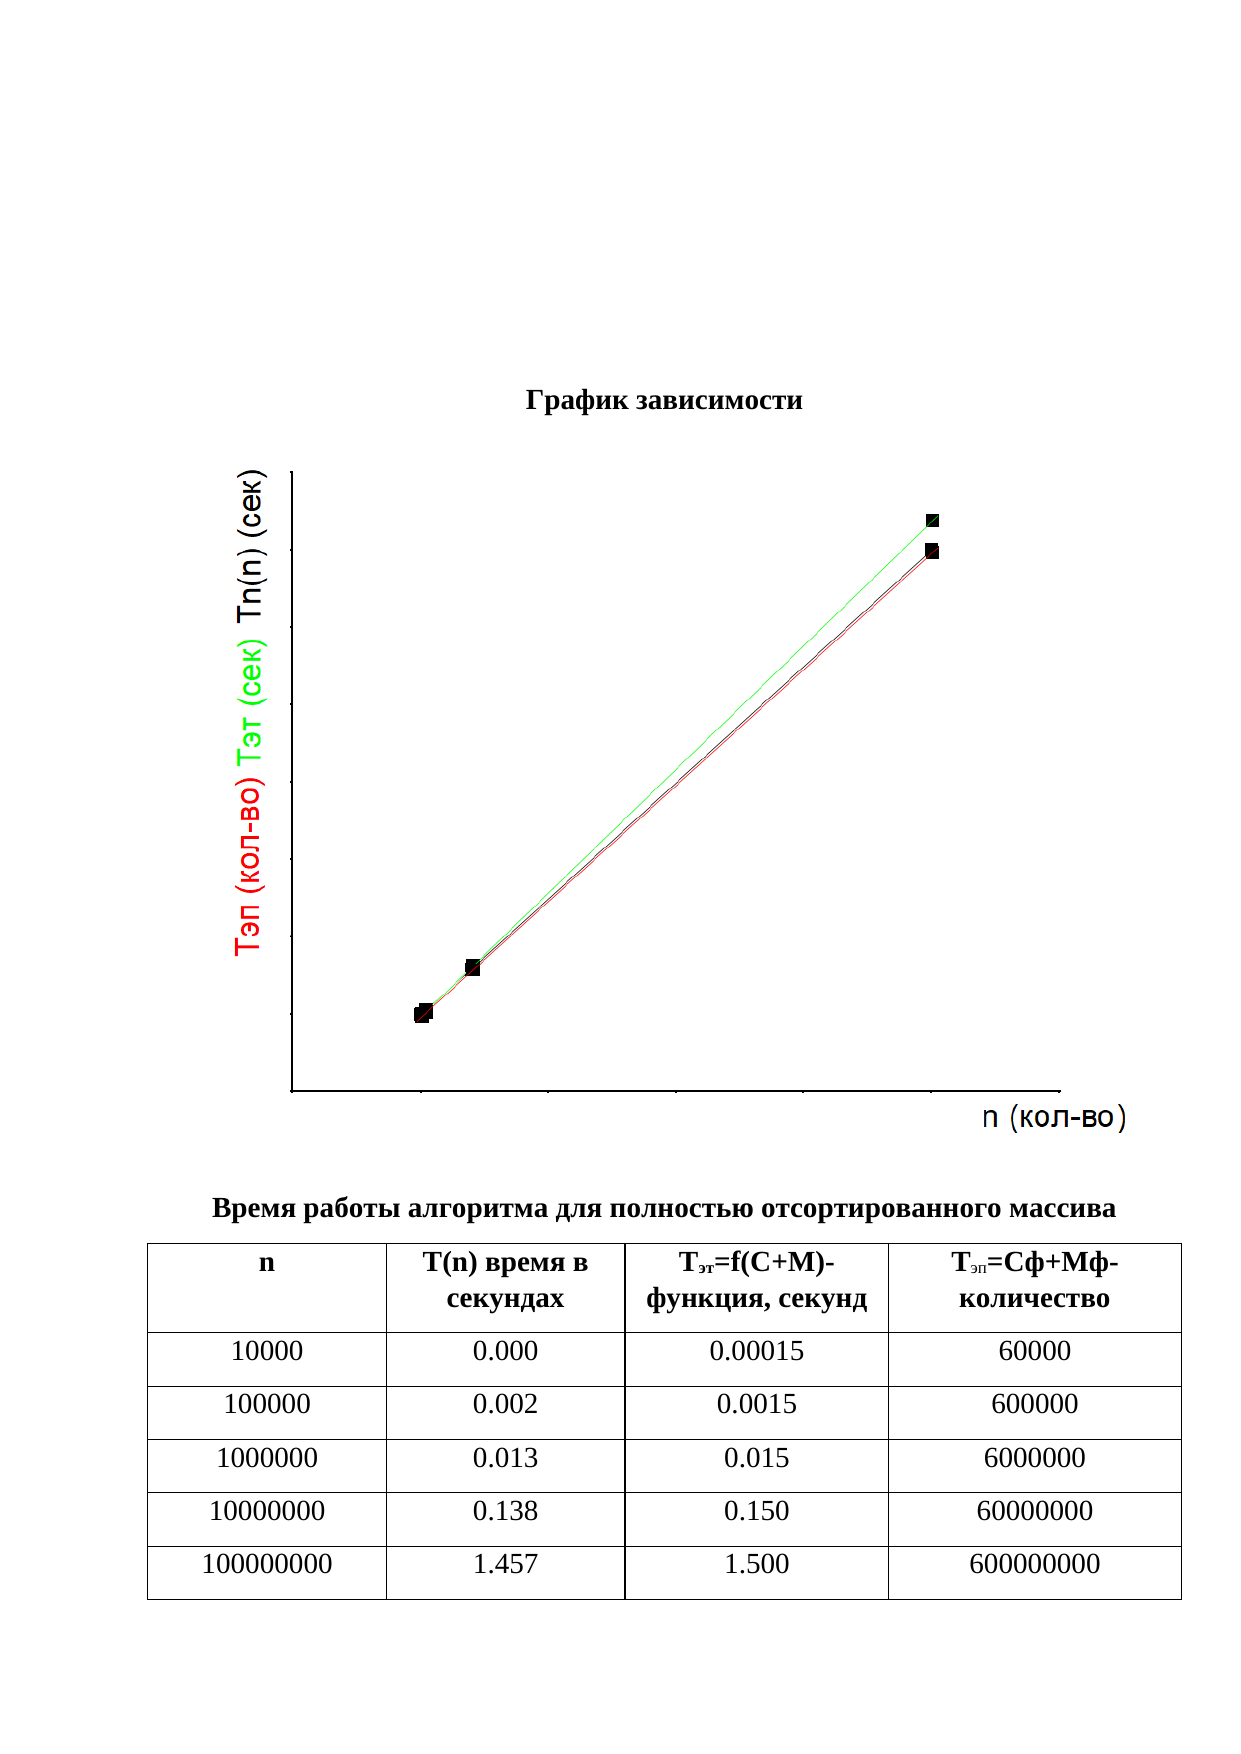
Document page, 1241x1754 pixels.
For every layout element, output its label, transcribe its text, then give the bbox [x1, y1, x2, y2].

table_cell 0.00015 [626, 1333, 888, 1386]
table_cell 1000000 [148, 1440, 386, 1492]
text Время работы алгоритма для полностью отсортированного массива [177, 1190, 1152, 1223]
table_cell 100000 [148, 1387, 386, 1439]
table_cell 60000 [889, 1333, 1181, 1386]
table_cell 100000000 [148, 1547, 386, 1599]
table_cell 600000 [889, 1387, 1181, 1439]
table_cell 1.457 [387, 1547, 624, 1599]
table_cell 600000000 [889, 1547, 1181, 1599]
table_header Тэп=Cф+Mф- количество [889, 1244, 1181, 1332]
text График зависимости [177, 382, 1152, 416]
table_cell 0.000 [387, 1333, 624, 1386]
table_cell 0.015 [626, 1440, 888, 1492]
table_header T(n) время в секундах [387, 1244, 624, 1332]
table_cell 6000000 [889, 1440, 1181, 1492]
table_cell 0.138 [387, 1493, 624, 1546]
table_cell 1.500 [626, 1547, 888, 1599]
table_cell 0.150 [626, 1493, 888, 1546]
table_cell 0.002 [387, 1387, 624, 1439]
table_cell 10000000 [148, 1493, 386, 1546]
picture [177, 435, 1152, 1172]
table_cell 10000 [148, 1333, 386, 1386]
table_cell 0.013 [387, 1440, 624, 1492]
table_cell 0.0015 [626, 1387, 888, 1439]
table_header Тэт=f(C+M)-функция, секунд [626, 1244, 888, 1332]
table_header n [148, 1244, 386, 1332]
table_cell 60000000 [889, 1493, 1181, 1546]
